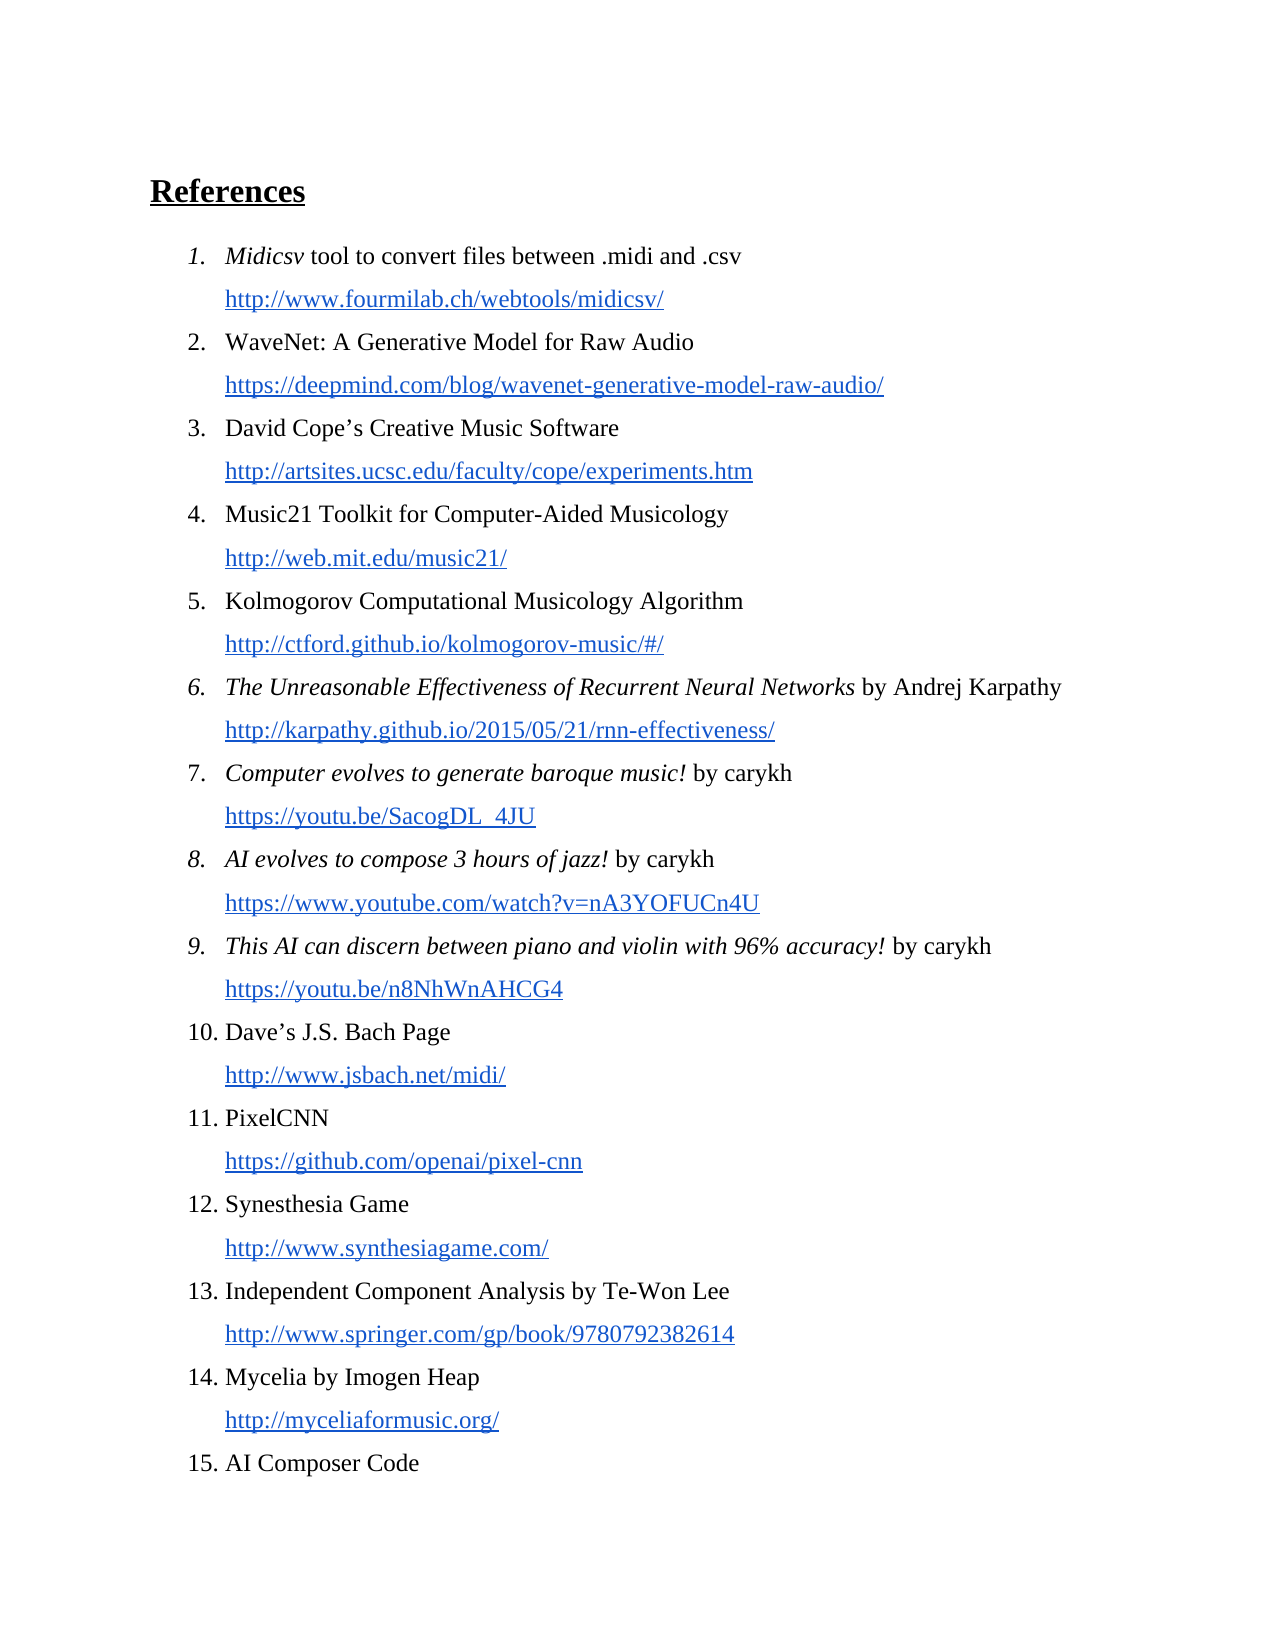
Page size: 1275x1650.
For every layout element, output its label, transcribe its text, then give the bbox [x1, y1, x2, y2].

list The Unreasonable Effectiveness of Recurrent Neural Networks by Andrej Karpathy [187, 672, 1125, 701]
subtitle References [150, 171, 1125, 209]
list Midicsv tool to convert files between .midi and .csv [187, 241, 1125, 269]
list Music21 Toolkit for Computer-Aided Musicology [187, 499, 1125, 528]
text http://ctford.github.io/kolmogorov-music/#/ [225, 629, 1125, 658]
list David Cope’s Creative Music Software [187, 413, 1125, 442]
list This AI can discern between piano and violin with 96% accuracy! by carykh [187, 931, 1125, 959]
list PixelCNN [187, 1103, 1125, 1132]
text http://artsites.ucsc.edu/faculty/cope/experiments.htm [225, 456, 1125, 485]
text https://youtu.be/SacogDL_4JU [225, 801, 1125, 830]
text http://karpathy.github.io/2015/05/21/rnn-effectiveness/ [225, 715, 1125, 744]
text http://www.fourmilab.ch/webtools/midicsv/ [225, 284, 1125, 313]
list Kolmogorov Computational Musicology Algorithm [187, 586, 1125, 614]
text http://web.mit.edu/music21/ [225, 543, 1125, 571]
text http://myceliaformusic.org/ [150, 1405, 1125, 1434]
text https://github.com/openai/pixel-cnn [225, 1146, 1125, 1175]
text https://youtu.be/n8NhWnAHCG4 [225, 974, 1125, 1003]
text https://www.youtube.com/watch?v=nA3YOFUCn4U [225, 888, 1125, 916]
list WaveNet: A Generative Model for Raw Audio [187, 327, 1125, 356]
list Mycelia by Imogen Heap [187, 1362, 1125, 1391]
text http://www.jsbach.net/midi/ [225, 1060, 1125, 1089]
text http://www.springer.com/gp/book/9780792382614 [225, 1319, 1125, 1348]
text https://deepmind.com/blog/wavenet-generative-model-raw-audio/ [225, 370, 1125, 399]
list Synesthesia Game [187, 1189, 1125, 1218]
list Dave’s J.S. Bach Page [187, 1017, 1125, 1046]
list Independent Component Analysis by Te-Won Lee [187, 1276, 1125, 1304]
list AI Composer Code [187, 1448, 1125, 1477]
list Computer evolves to generate baroque music! by carykh [187, 758, 1125, 787]
text http://www.synthesiagame.com/ [225, 1233, 1125, 1261]
list AI evolves to compose 3 hours of jazz! by carykh [187, 844, 1125, 873]
